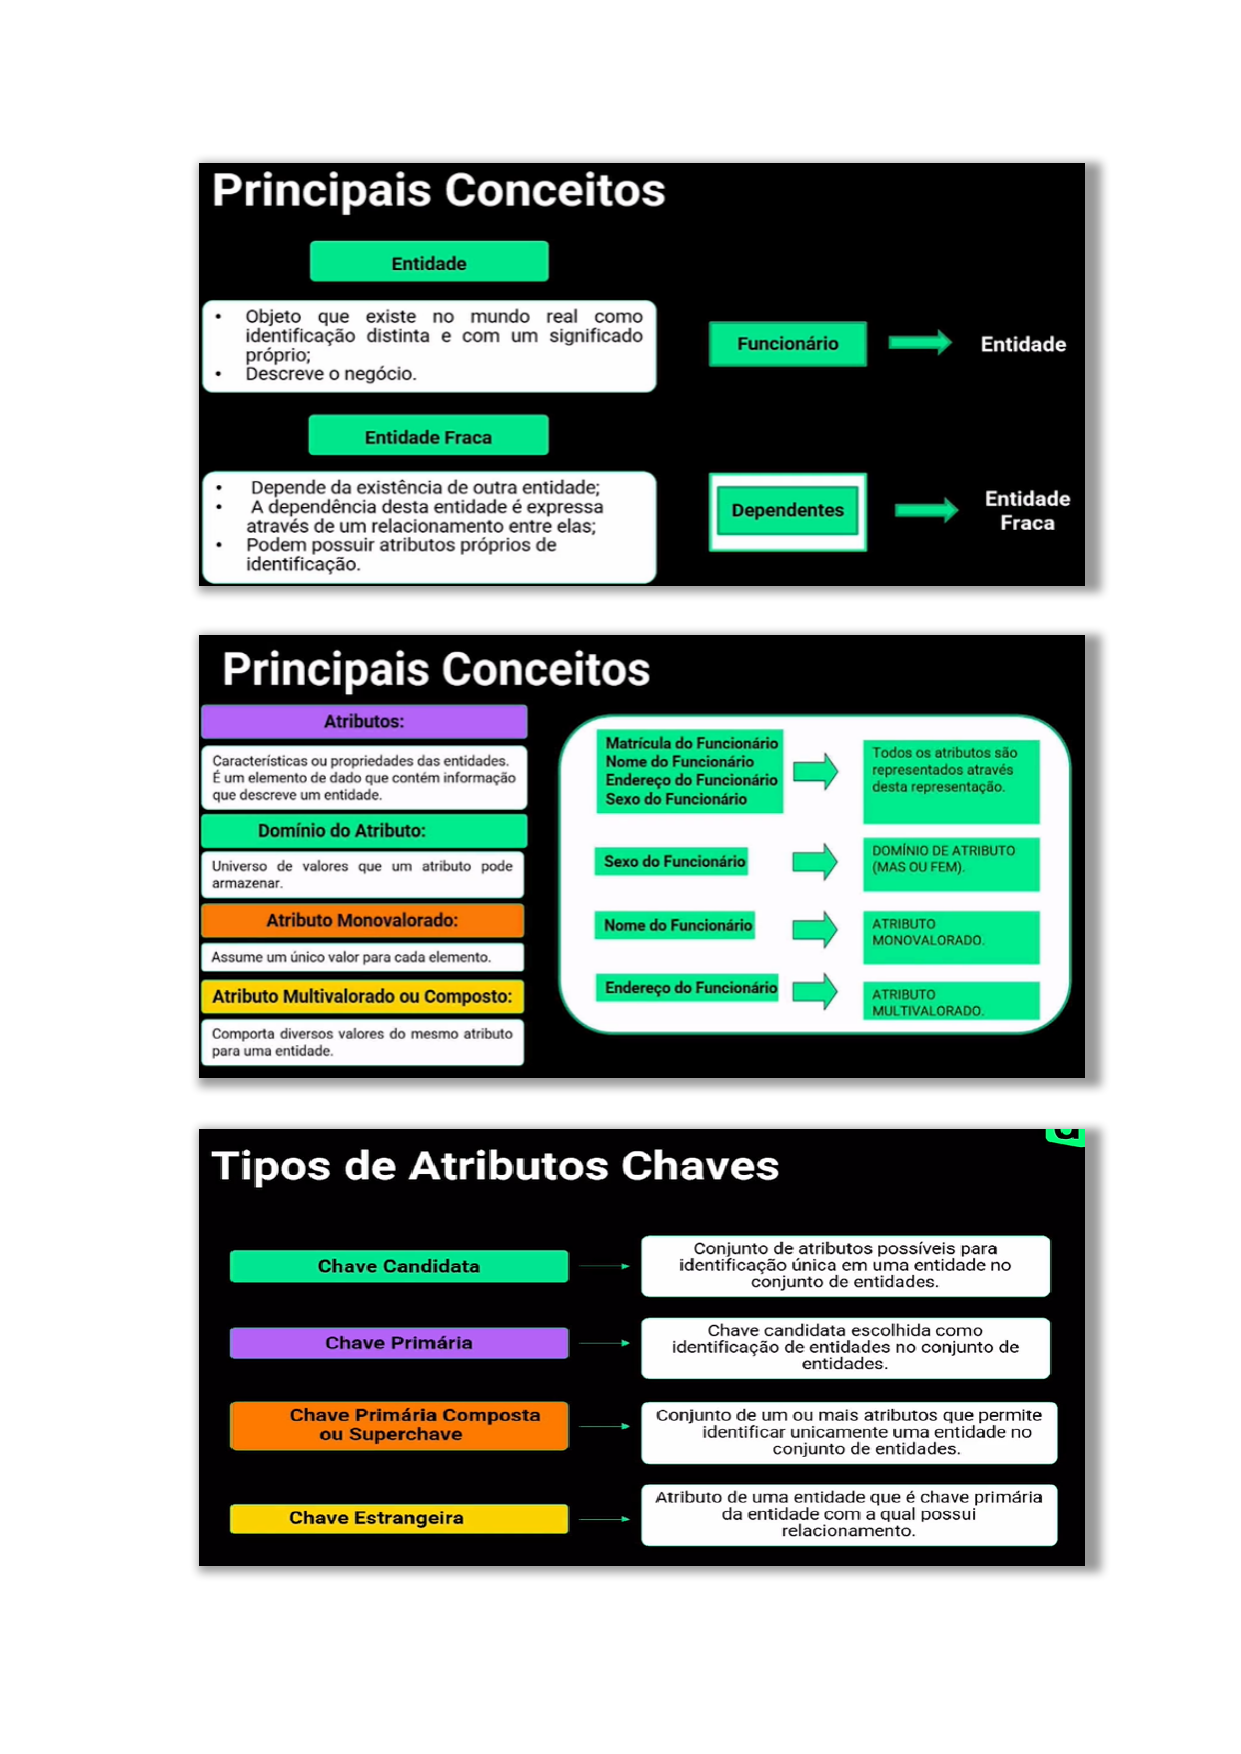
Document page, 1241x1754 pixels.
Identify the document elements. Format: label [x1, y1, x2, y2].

picture [199, 163, 1085, 586]
picture [199, 1129, 1085, 1566]
picture [199, 635, 1085, 1078]
